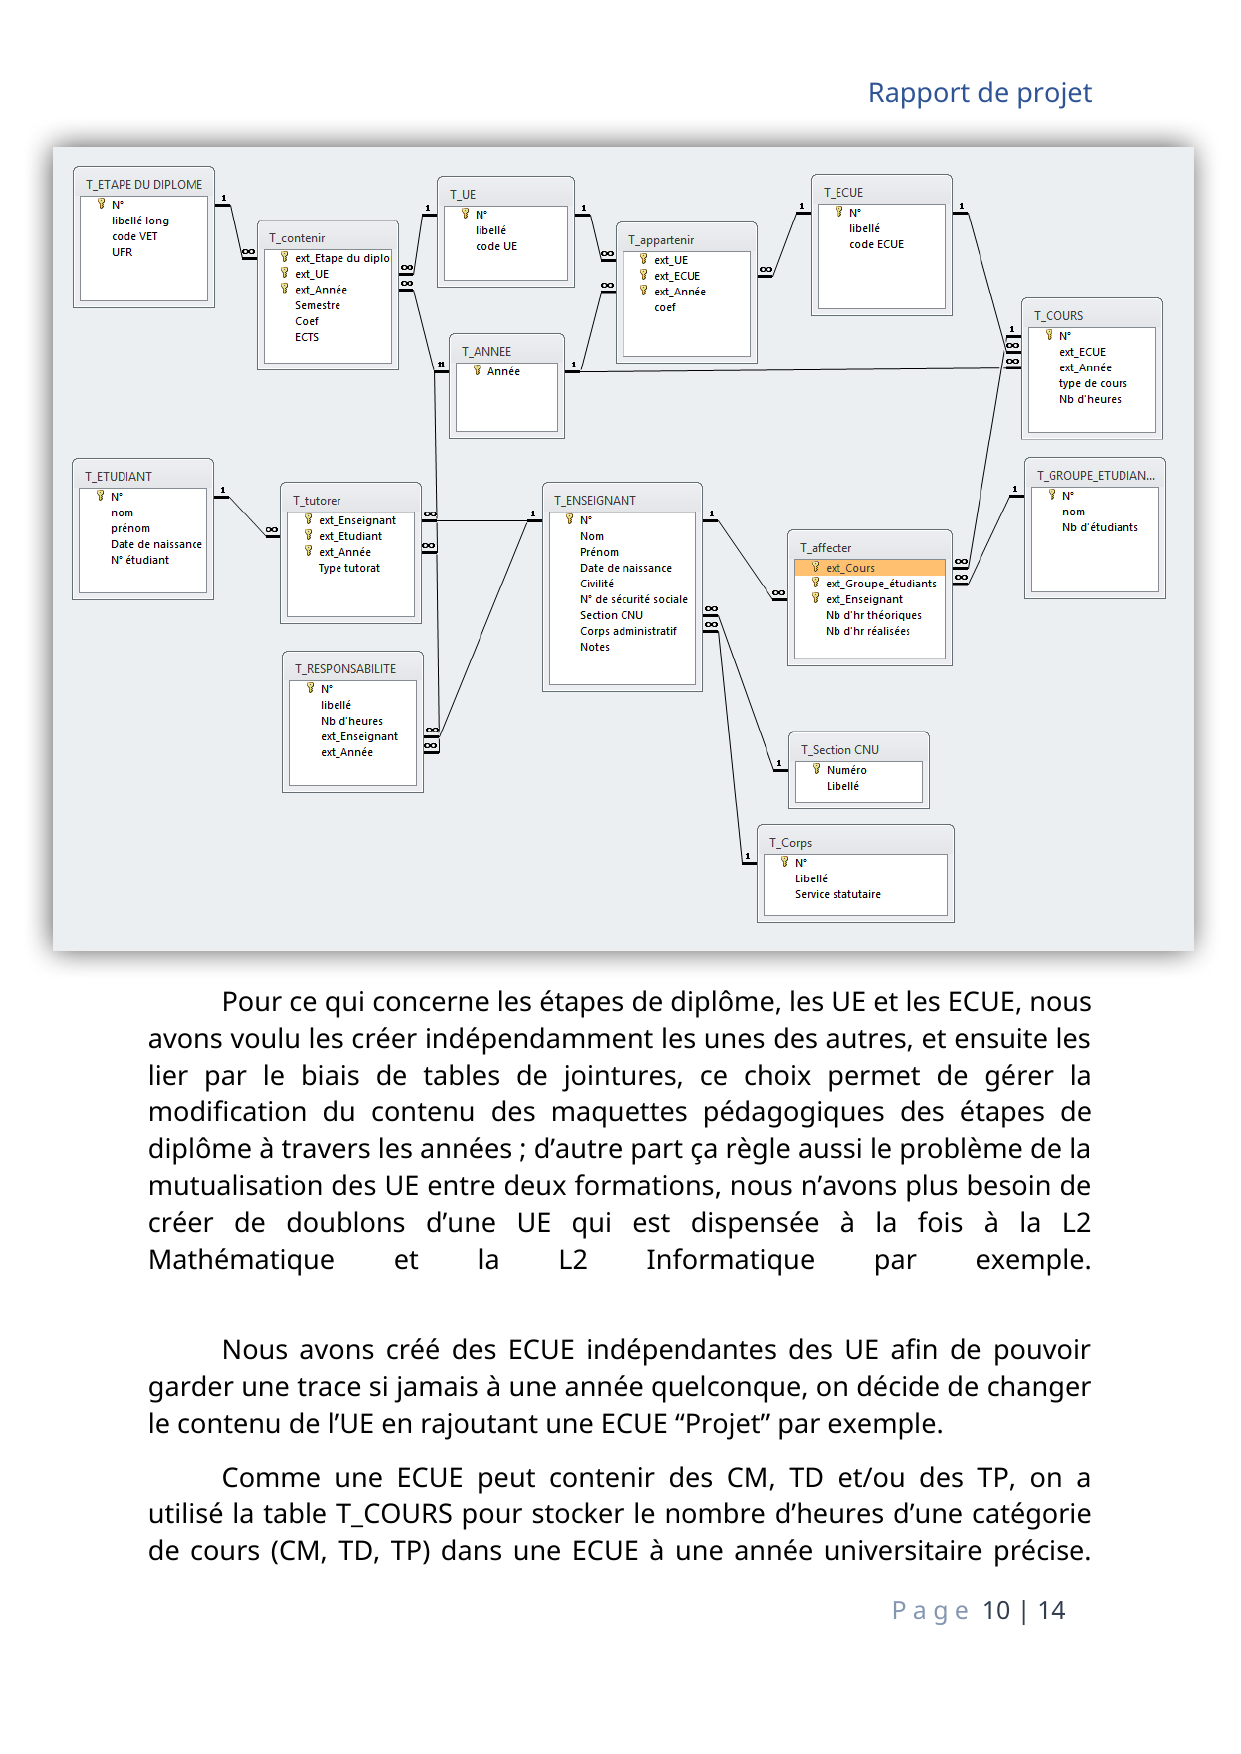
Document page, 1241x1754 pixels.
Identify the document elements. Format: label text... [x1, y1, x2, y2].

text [148, 1458, 1093, 1569]
text Nous avons créé des ECUE indépendantes des UE afin de pouvoir garder une trace si jamais à une année quelconque, on décide de changer le contenu de l’UE en rajoutant une ECUE “Projet” par exemple. [148, 1331, 1093, 1441]
text Pour ce qui concerne les étapes de diplôme, les UE et les ECUE, nous avons voulu les créer indépendamment les unes des autres, et ensuite les lier par le biais de tables de jointures, ce choix permet de gérer la modification du contenu des maquettes pédagogiques des étapes de diplôme à travers les années ; d’autre part ça règle aussi le problème de la mutualisation des UE entre deux formations, nous n’avons plus besoin de créer de doublons d’une UE qui est dispensée à la fois à la L2 Mathématique et la L2 Informatique par exemple. [148, 973, 1093, 1314]
picture [53, 147, 1194, 951]
